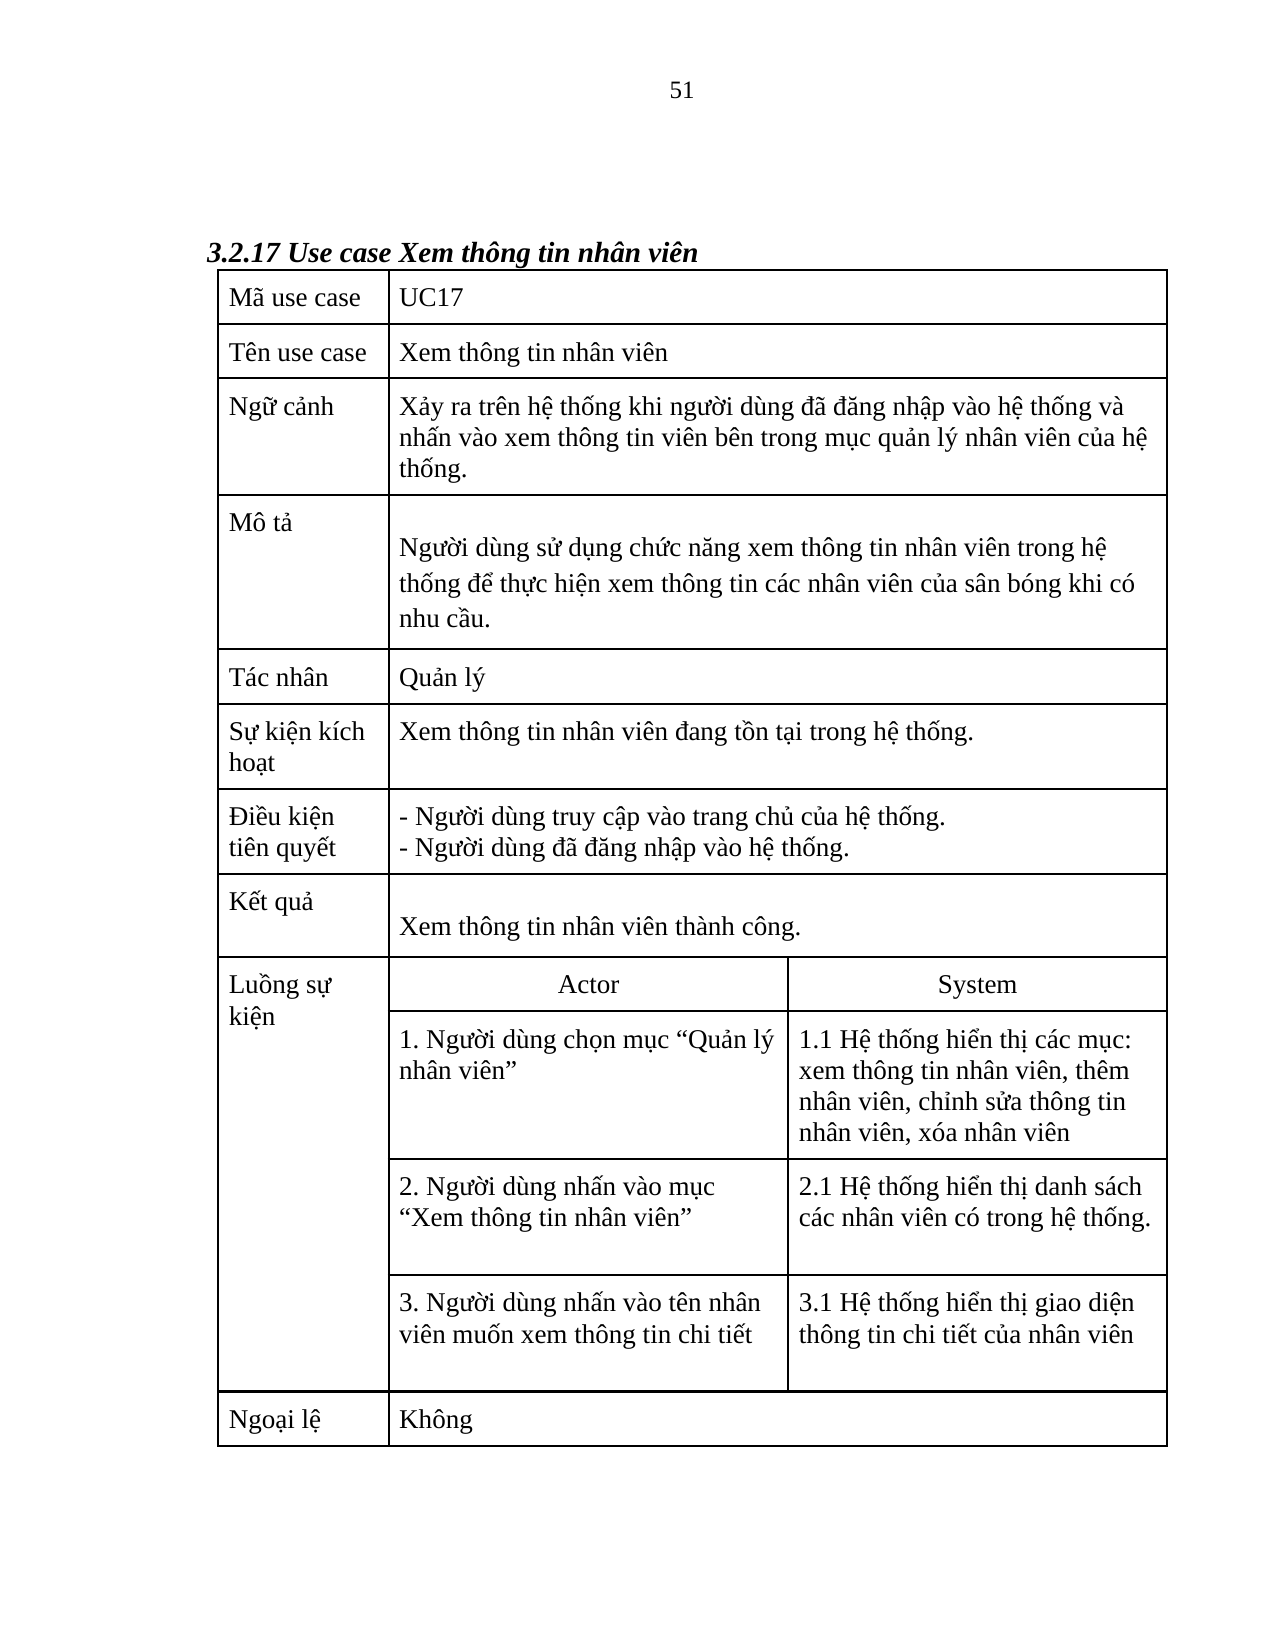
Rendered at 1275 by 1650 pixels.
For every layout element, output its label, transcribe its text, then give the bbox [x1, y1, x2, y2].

table_cell Mô tả [219, 496, 388, 648]
table_cell Ngữ cảnh [219, 379, 388, 493]
table_cell Quản lý [390, 650, 1166, 702]
table_cell 3.1 Hệ thống hiển thị giao diện thông tin chi tiết của nhân viên [789, 1276, 1166, 1390]
table_cell Tác nhân [219, 650, 388, 702]
table_cell Xem thông tin nhân viên thành công. [390, 875, 1166, 956]
table_cell System [789, 958, 1166, 1010]
table_cell Ngoại lệ [219, 1393, 388, 1444]
table_cell 2. Người dùng nhấn vào mục “Xem thông tin nhân viên” [390, 1160, 787, 1274]
table_cell 1.1 Hệ thống hiển thị các mục: xem thông tin nhân viên, thêm nhân viên, chỉnh sửa thông tin nhân viên, xóa nhân viên [789, 1012, 1166, 1158]
table_cell 1. Người dùng chọn mục “Quản lý nhân viên” [390, 1012, 787, 1158]
table_cell Xem thông tin nhân viên đang tồn tại trong hệ thống. [390, 705, 1166, 788]
table_cell 2.1 Hệ thống hiển thị danh sách các nhân viên có trong hệ thống. [789, 1160, 1166, 1274]
table_cell Điều kiện tiên quyết [219, 790, 388, 873]
table_cell 3. Người dùng nhấn vào tên nhân viên muốn xem thông tin chi tiết [390, 1276, 787, 1390]
table_cell Sự kiện kích hoạt [219, 705, 388, 788]
table_cell Xảy ra trên hệ thống khi người dùng đã đăng nhập vào hệ thống và nhấn vào xem thông tin viên bên trong mục quản lý nhân viên của hệ thống. [390, 379, 1166, 493]
subtitle 3.2.17 Use case Xem thông tin nhân viên [207, 236, 1157, 269]
table_cell Tên use case [219, 325, 388, 377]
table_cell Người dùng sử dụng chức năng xem thông tin nhân viên trong hệ thống để thực hiện xem thông tin các nhân viên của sân bóng khi có nhu cầu. [390, 496, 1166, 648]
table_cell Kết quả [219, 875, 388, 956]
table_cell Xem thông tin nhân viên [390, 325, 1166, 377]
table_cell Actor [390, 958, 787, 1010]
table_cell Không [390, 1393, 1166, 1444]
table_header UC17 [390, 271, 1166, 323]
table_cell - Người dùng truy cập vào trang chủ của hệ thống. - Người dùng đã đăng nhập vào hệ thống. [390, 790, 1166, 873]
table_cell Luồng sự kiện [219, 958, 388, 1390]
table_header Mã use case [219, 271, 388, 323]
